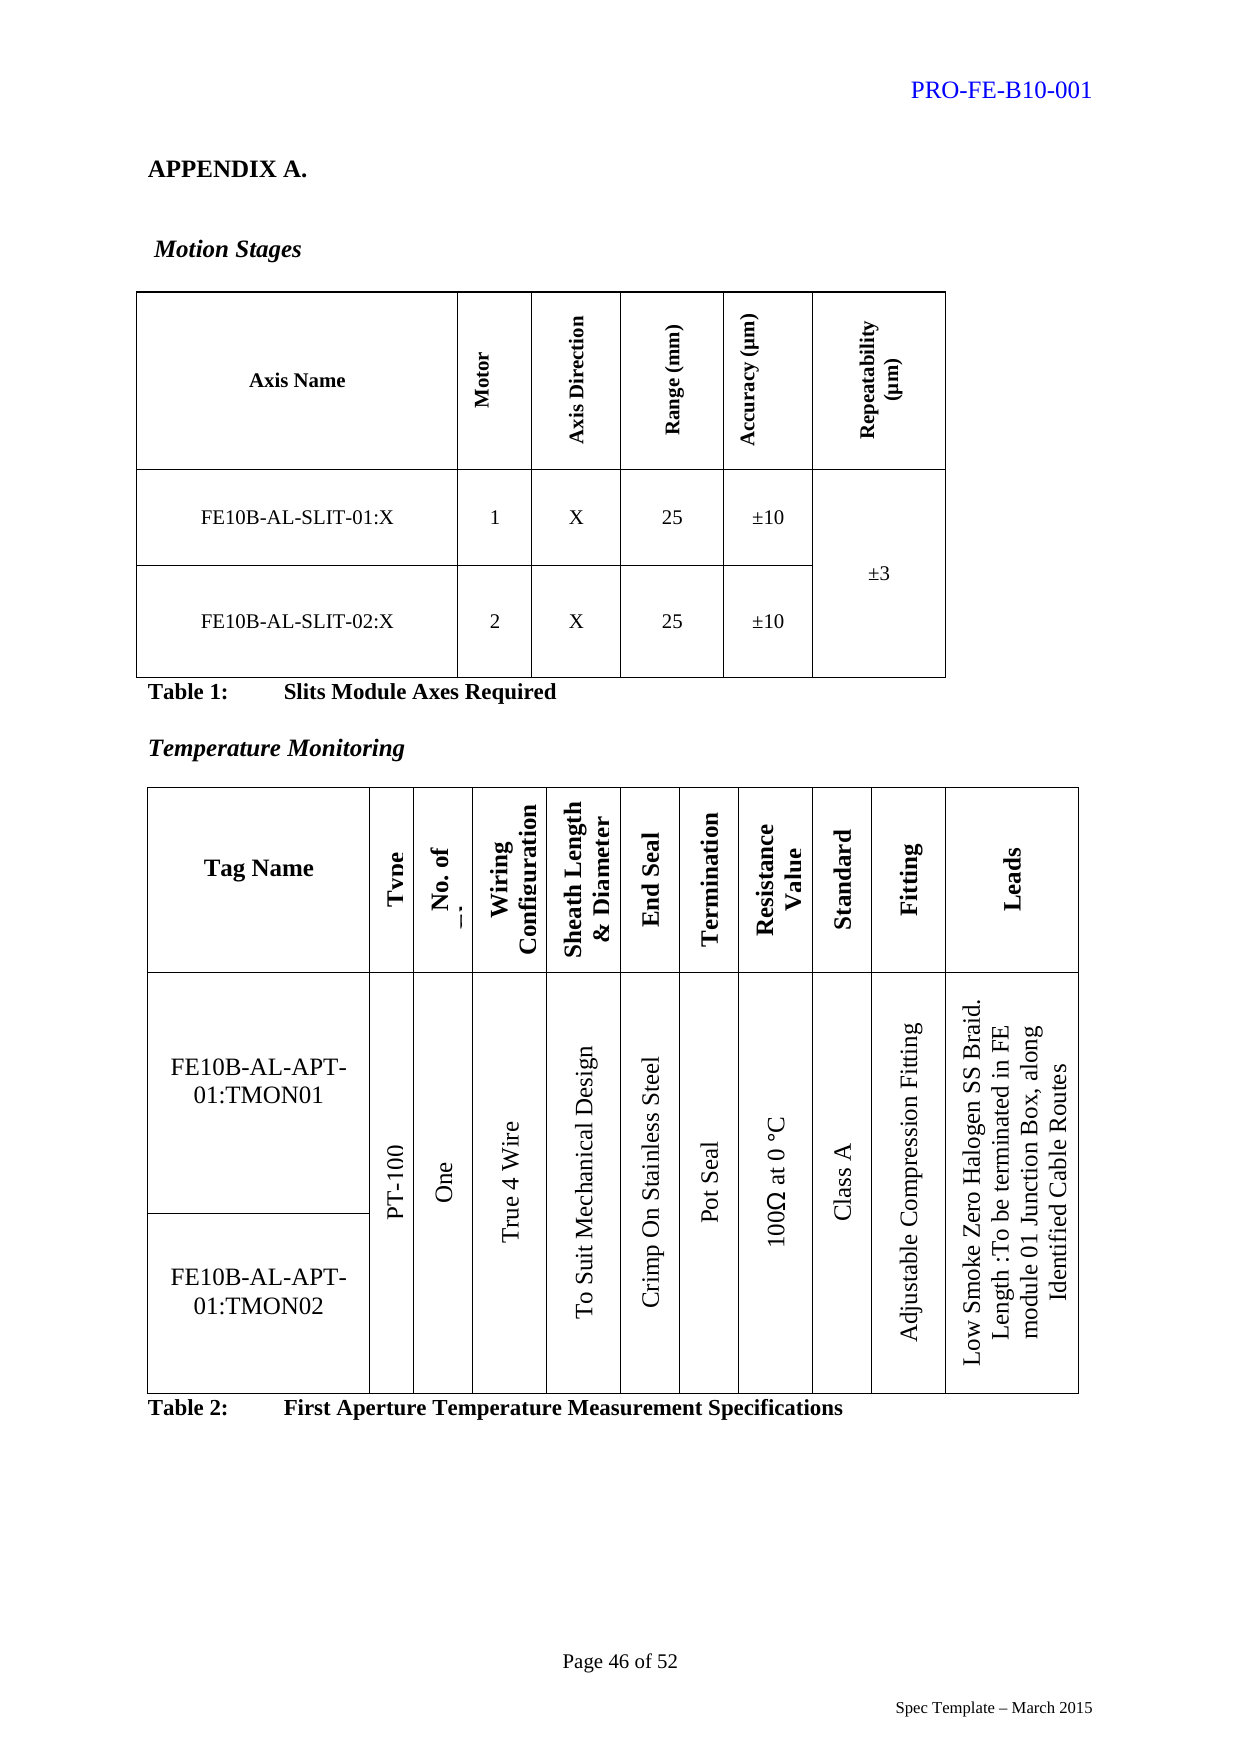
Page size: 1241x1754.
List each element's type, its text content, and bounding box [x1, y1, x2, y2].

table_cell 25 [621, 566, 723, 677]
table_header Sheath Length & Diameter [547, 788, 620, 972]
table_header Wiring Configuration [473, 788, 546, 972]
table_header Resistance Value [739, 788, 812, 972]
table_cell One [414, 973, 472, 1392]
table_cell FE10B-AL-SLIT-02:X [137, 566, 457, 677]
table_cell 1 [458, 470, 531, 564]
table_header Axis Name [137, 293, 457, 468]
table_cell X [532, 470, 620, 564]
table_cell 100Ω at 0 °C [739, 973, 812, 1392]
table_cell PT-100 [370, 973, 413, 1392]
table_cell Pot Seal [680, 973, 738, 1392]
table_cell 2 [458, 566, 531, 677]
table_cell ±10 [724, 566, 812, 677]
table_cell To Suit Mechanical Design [547, 973, 620, 1392]
table_cell FE10B-AL-APT-01:TMON01 [148, 973, 369, 1213]
table_header Repeatability (µm) [813, 293, 945, 468]
text Table 2: First Aperture Temperature Measurement Specifications [148, 1393, 1092, 1420]
table_header No. of Elements [414, 788, 472, 972]
table_header Tag Name [148, 788, 369, 972]
table_cell Class A [813, 973, 871, 1392]
table_header Standard [813, 788, 871, 972]
table_header Range (mm) [621, 293, 723, 468]
table_header Leads [946, 788, 1078, 972]
table_cell ±10 [724, 470, 812, 564]
table_cell True 4 Wire [473, 973, 546, 1392]
table_header Termination [680, 788, 738, 972]
table_header Accuracy (µm) [724, 293, 812, 468]
text Motion Stages [148, 234, 1092, 263]
subtitle APPENDIX A. [148, 154, 1092, 182]
table_header Motor [458, 293, 531, 468]
table_header Fitting [872, 788, 945, 972]
table_cell Adjustable Compression Fitting [872, 973, 945, 1392]
table_cell Crimp On Stainless Steel [621, 973, 679, 1392]
table_header Type [370, 788, 413, 972]
table_header Axis Direction [532, 293, 620, 468]
table_cell FE10B-AL-APT-01:TMON02 [148, 1214, 369, 1392]
text Table 1: Slits Module Axes Required [148, 678, 1092, 704]
table_cell ±3 [813, 470, 945, 677]
subtitle Temperature Monitoring [148, 733, 1092, 762]
table_cell X [532, 566, 620, 677]
table_cell Low Smoke Zero Halogen SS Braid. Length :To be terminated in FE module 01 Junction Box, along Identified Cable Routes [946, 973, 1078, 1392]
table_header End Seal [621, 788, 679, 972]
table_cell FE10B-AL-SLIT-01:X [137, 470, 457, 564]
table_cell 25 [621, 470, 723, 564]
